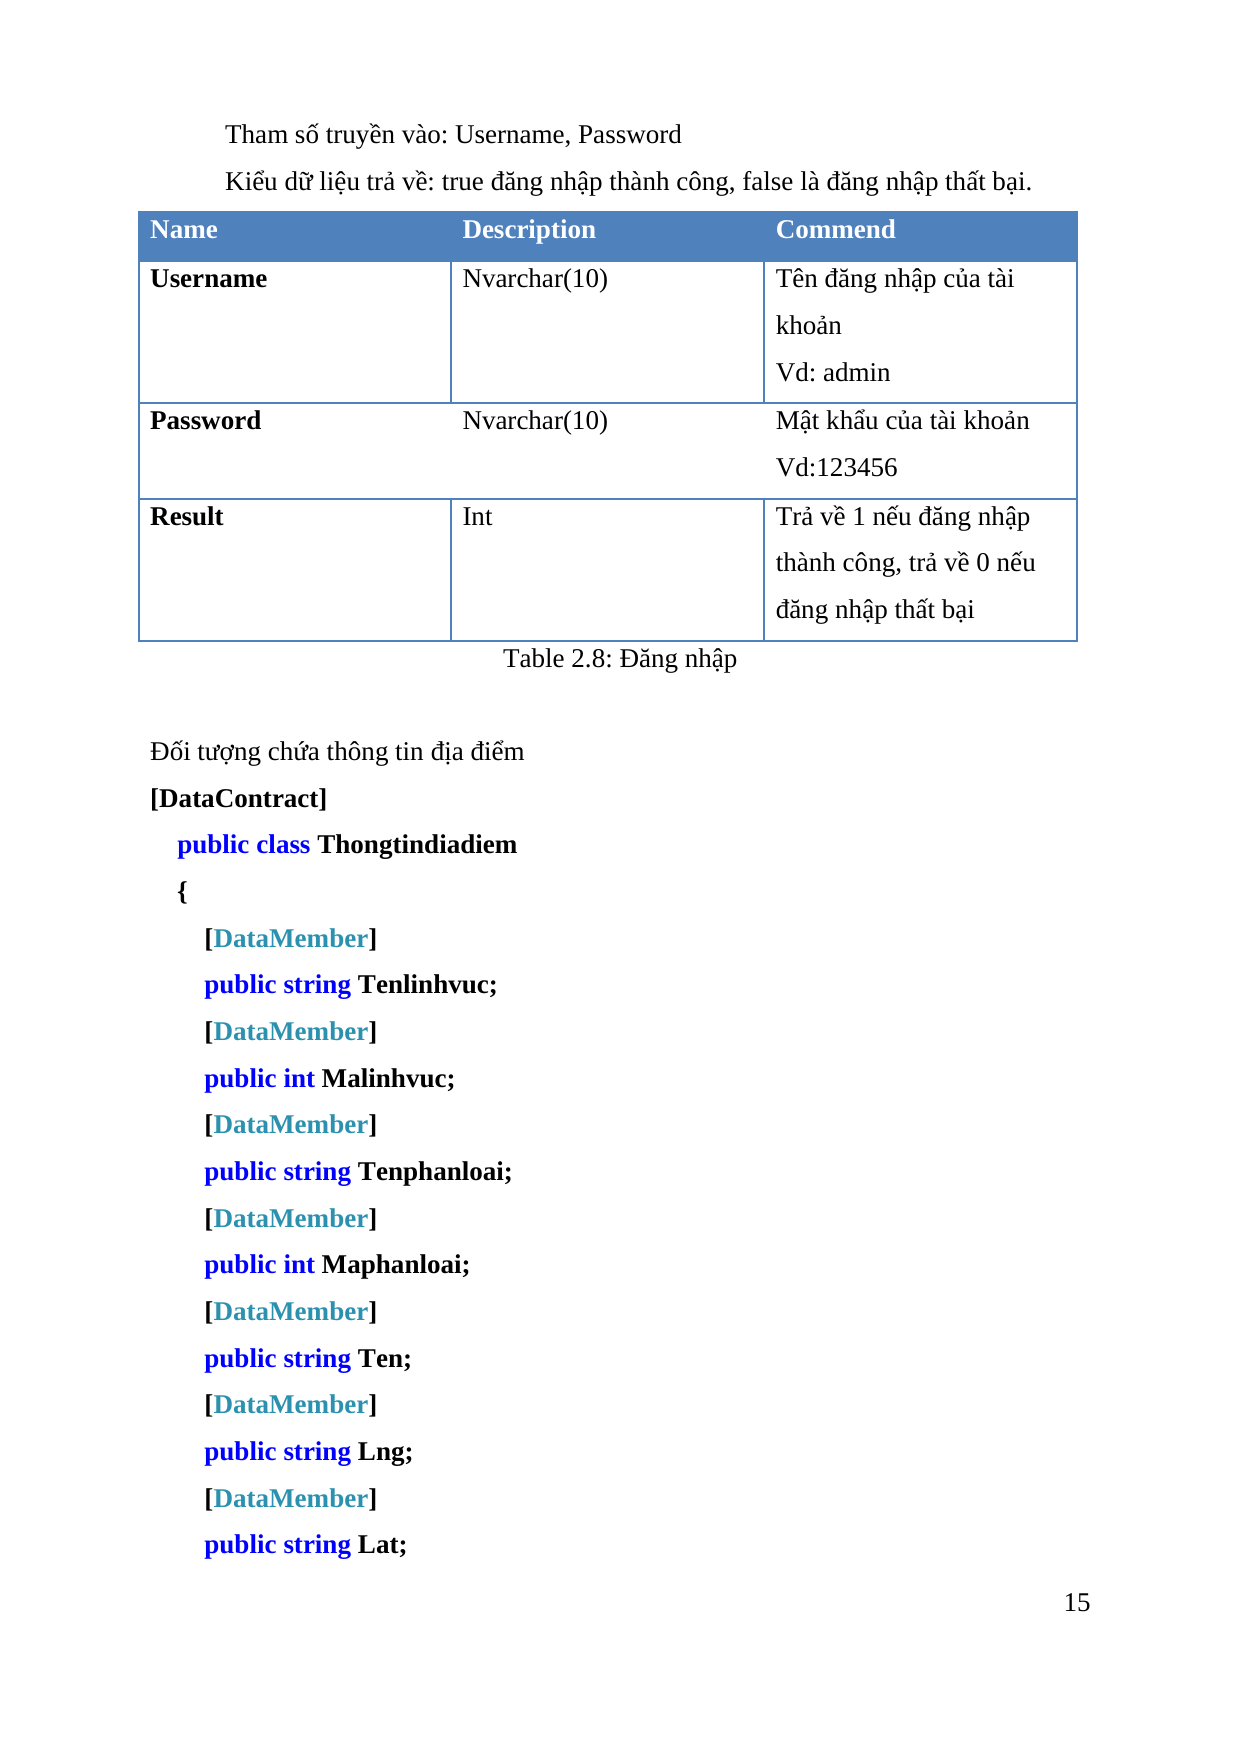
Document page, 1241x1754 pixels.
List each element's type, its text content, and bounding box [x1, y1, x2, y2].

text public class Thongtindiadiem [150, 828, 1090, 860]
table_cell Password [140, 404, 451, 498]
text [DataMember] [150, 1202, 1090, 1233]
text [DataMember] [150, 922, 1090, 953]
table_cell Username [140, 262, 450, 402]
text Kiểu dữ liệu trả về: true đăng nhập thành công, false là đăng nhập thất bại. [225, 165, 1090, 196]
table_cell Nvarchar(10) [452, 262, 763, 402]
text [DataMember] [150, 1108, 1090, 1140]
text Đối tượng chứa thông tin địa điểm [150, 735, 1090, 766]
text public int Maphanloai; [150, 1248, 1090, 1280]
text { [150, 875, 1090, 906]
table_header Commend [764, 214, 1076, 260]
table_cell Trả về 1 nếu đăng nhập thành công, trả về 0 nếu đăng nhập thất bại [765, 500, 1076, 640]
text [DataMember] [150, 1295, 1090, 1326]
table_header Description [451, 214, 764, 260]
text public string Tenphanloai; [150, 1155, 1090, 1186]
table_header Name [140, 214, 451, 260]
text public string Lng; [150, 1435, 1090, 1466]
text public string Lat; [150, 1528, 1090, 1560]
text Table 2.8: Đăng nhập [150, 642, 1090, 673]
table_cell Nvarchar(10) [451, 404, 764, 498]
text [DataMember] [150, 1388, 1090, 1420]
table_cell Mật khẩu của tài khoản Vd:123456 [764, 404, 1076, 498]
text [DataMember] [150, 1482, 1090, 1513]
text [DataMember] [150, 1015, 1090, 1046]
table_cell Tên đăng nhập của tài khoản Vd: admin [765, 262, 1076, 402]
text public string Ten; [150, 1342, 1090, 1373]
text public string Tenlinhvuc; [150, 968, 1090, 1000]
text public int Malinhvuc; [150, 1062, 1090, 1093]
text [DataContract] [150, 782, 1090, 813]
table_cell Int [452, 500, 763, 640]
text Tham số truyền vào: Username, Password [225, 118, 1090, 149]
table_cell Result [140, 500, 450, 640]
